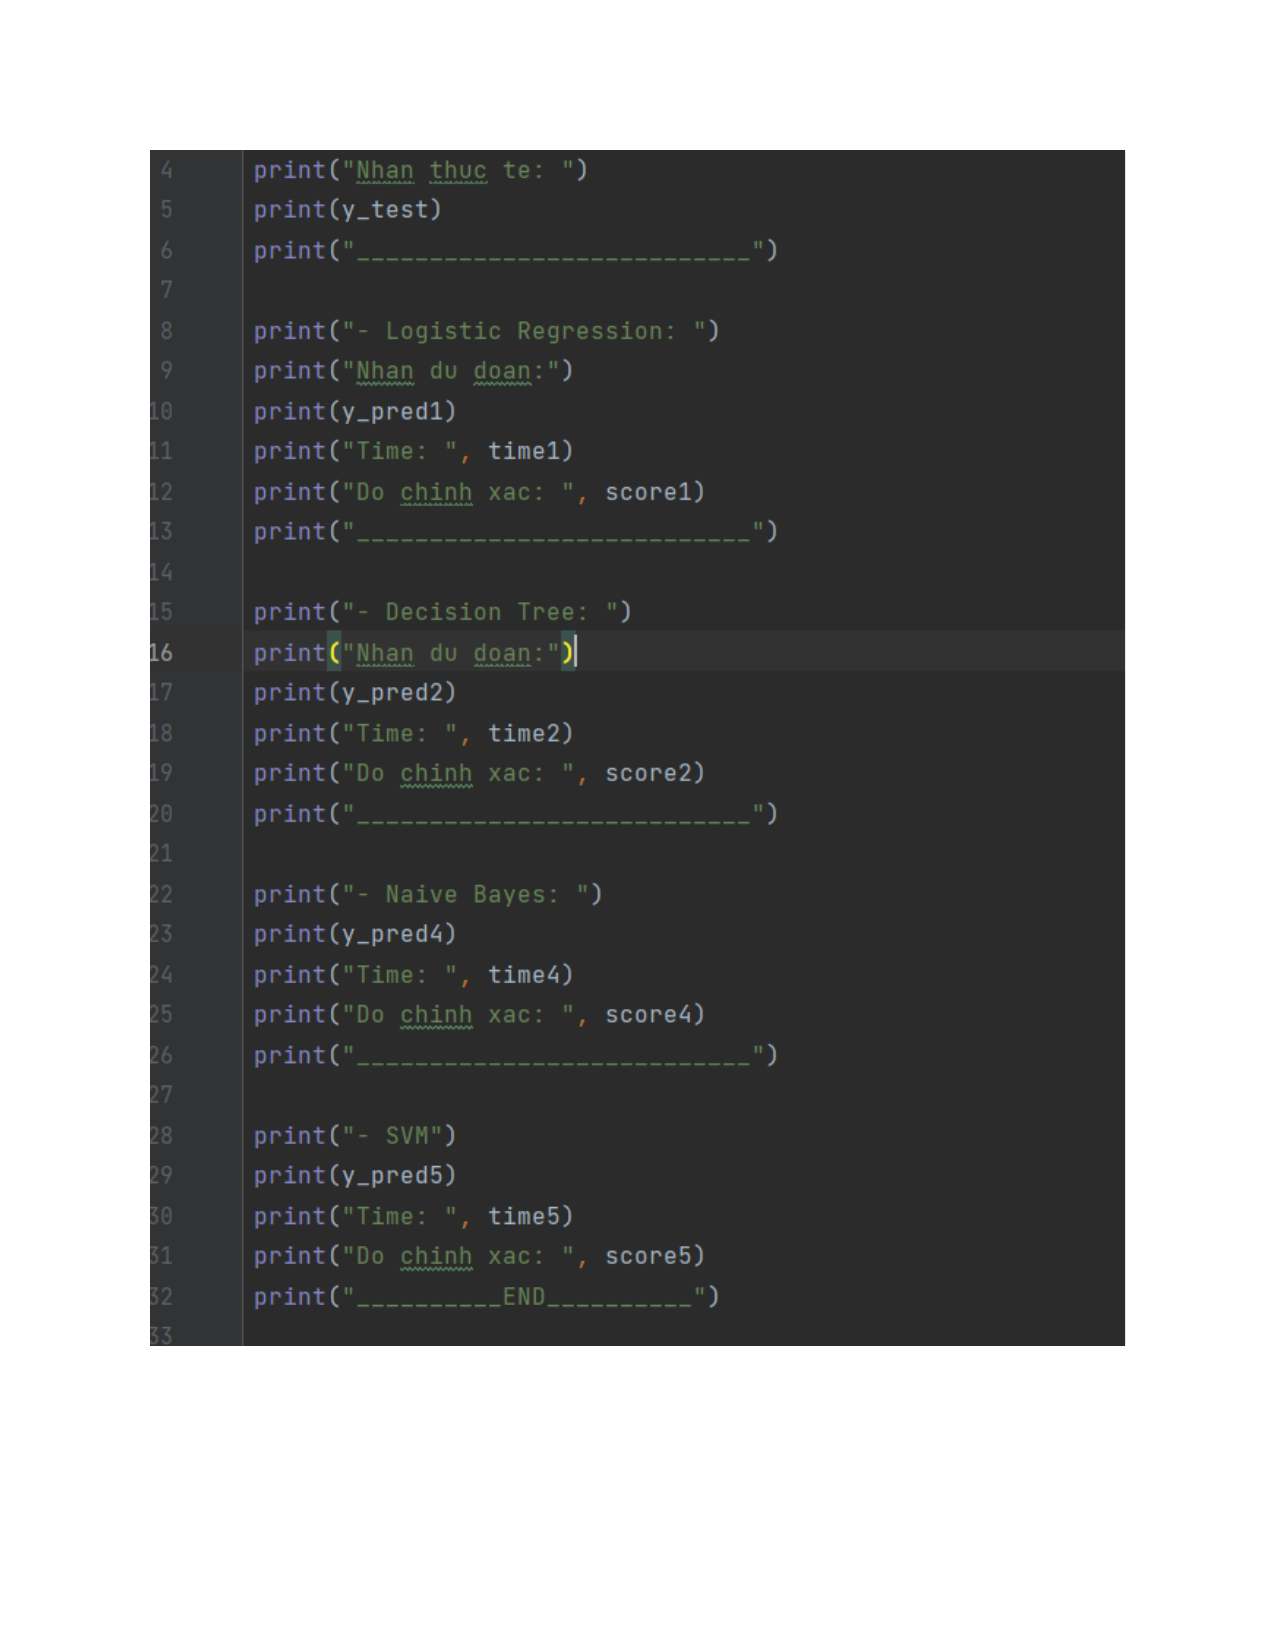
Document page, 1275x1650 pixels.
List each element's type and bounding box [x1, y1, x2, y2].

picture [150, 150, 1125, 1346]
